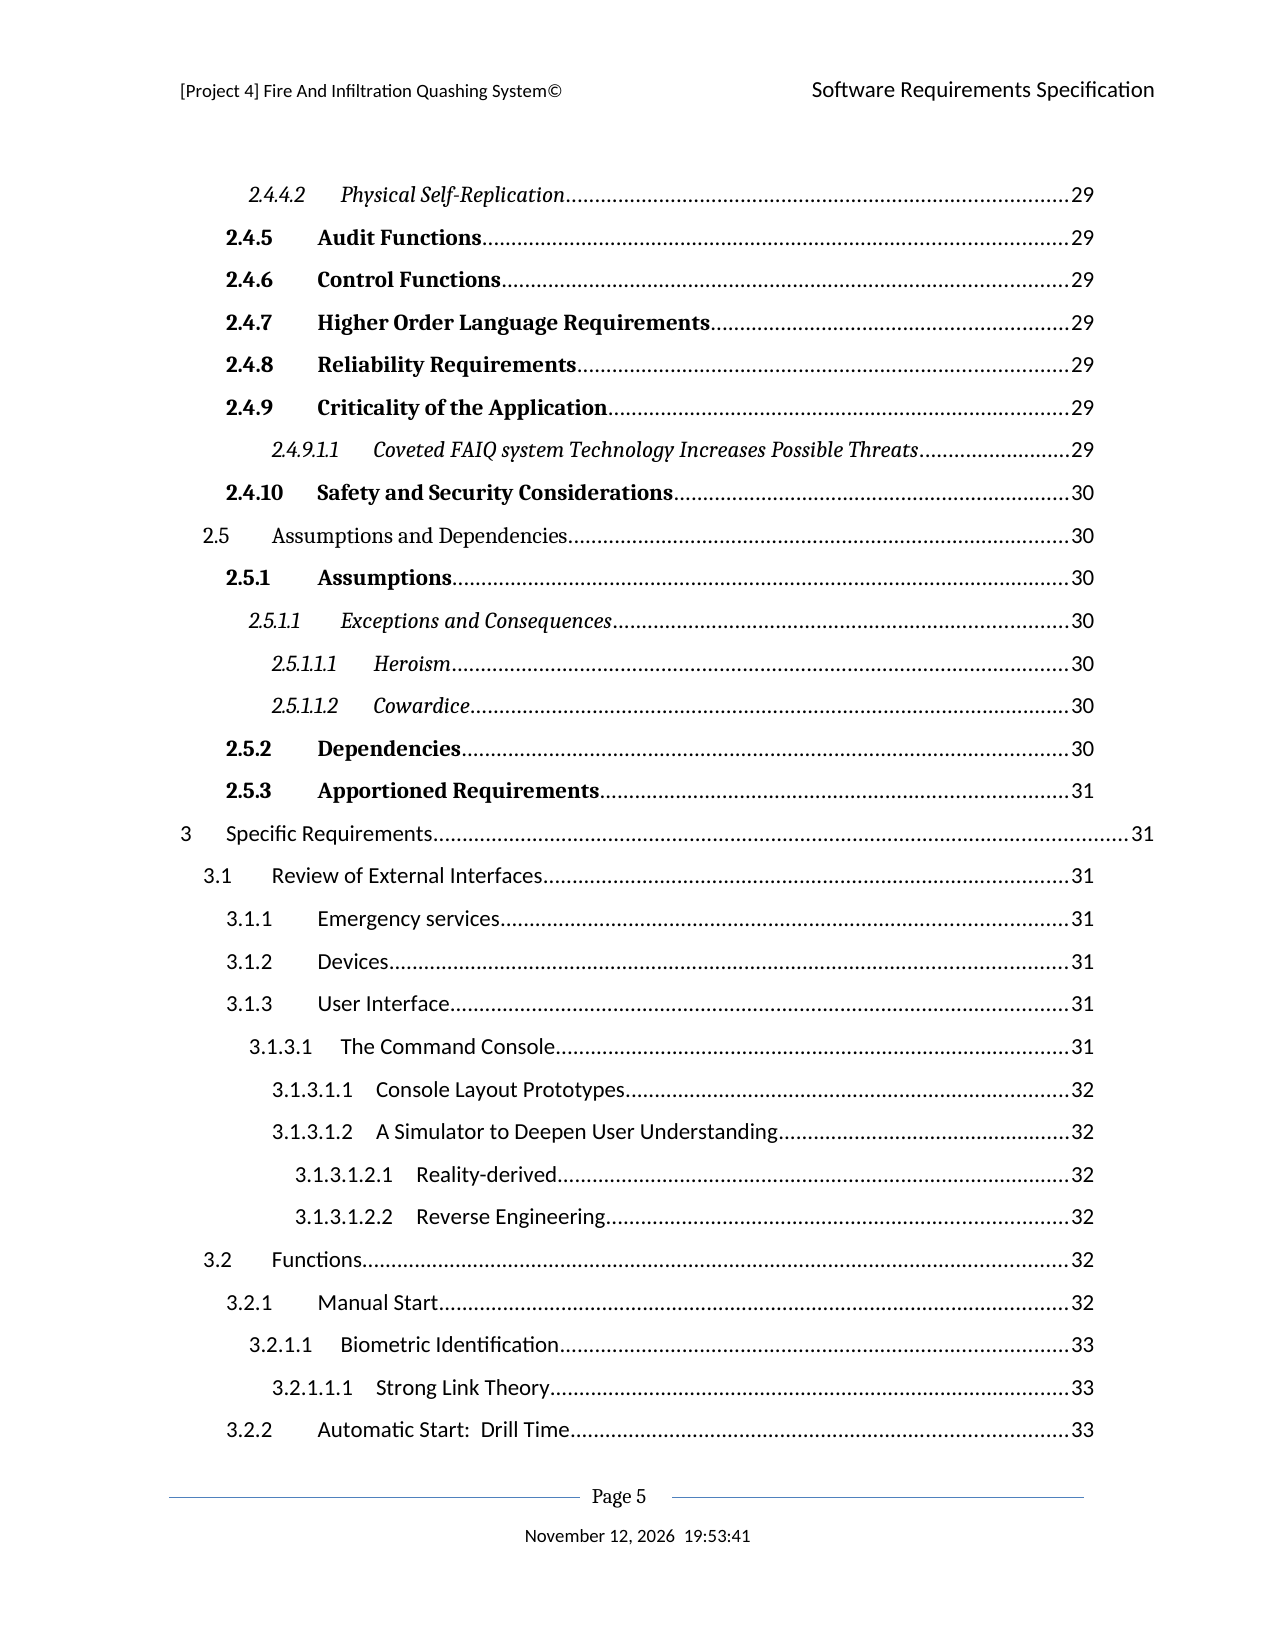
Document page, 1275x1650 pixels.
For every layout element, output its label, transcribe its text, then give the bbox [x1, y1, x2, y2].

text 2.5 Assumptions and Dependencies 30 [203, 521, 1095, 549]
text 2.4.7 Higher Order Language Requirements 29 [226, 308, 1095, 336]
text 3.1.3.1.2 A Simulator to Deepen User Understanding 32 [272, 1117, 1095, 1145]
text 2.5.1 Assumptions 30 [226, 563, 1095, 591]
text 3.1.3.1.1 Console Layout Prototypes 32 [272, 1075, 1095, 1103]
text 3.2.1.1.1 Strong Link Theory 33 [272, 1373, 1095, 1401]
text 2.4.9.1.1 Coveted FAIQ system Technology Increases Possible Threats 29 [272, 436, 1095, 464]
text 2.5.2 Dependencies 30 [226, 734, 1095, 762]
text 2.5.1.1.2 Cowardice 30 [272, 691, 1095, 719]
text 3.2.1.1 Biometric Identification 33 [249, 1330, 1095, 1358]
text 3.1.1 Emergency services 31 [226, 904, 1095, 932]
text 2.4.8 Reliability Requirements 29 [226, 350, 1095, 378]
text 3.1.3 User Interface 31 [226, 989, 1095, 1017]
text 2.5.3 Apportioned Requirements 31 [226, 776, 1095, 804]
text 3.1.2 Devices 31 [226, 947, 1095, 975]
text 2.4.6 Control Functions 29 [226, 265, 1095, 293]
text 2.5.1.1 Exceptions and Consequences 30 [249, 606, 1095, 634]
text 3.2.1 Manual Start 32 [226, 1288, 1095, 1316]
text 3.1.3.1.2.1 Reality-derived 32 [294, 1160, 1095, 1188]
text 2.4.5 Audit Functions 29 [226, 223, 1095, 251]
text 3 Specific Requirements 31 [180, 819, 1095, 847]
text 2.4.9 Criticality of the Application 29 [226, 393, 1095, 421]
text 3.1.3.1.2.2 Reverse Engineering 32 [294, 1202, 1095, 1231]
text 2.5.1.1.1 Heroism 30 [272, 649, 1095, 677]
text 3.2 Functions 32 [203, 1245, 1095, 1273]
text 3.2.2 Automatic Start: Drill Time 33 [226, 1416, 1095, 1443]
text 3.1 Review of External Interfaces 31 [203, 862, 1095, 890]
text 2.4.10 Safety and Security Considerations 30 [226, 478, 1095, 506]
text 2.4.4.2 Physical Self-Replication 29 [249, 180, 1095, 208]
text 3.1.3.1 The Command Console 31 [249, 1032, 1095, 1060]
